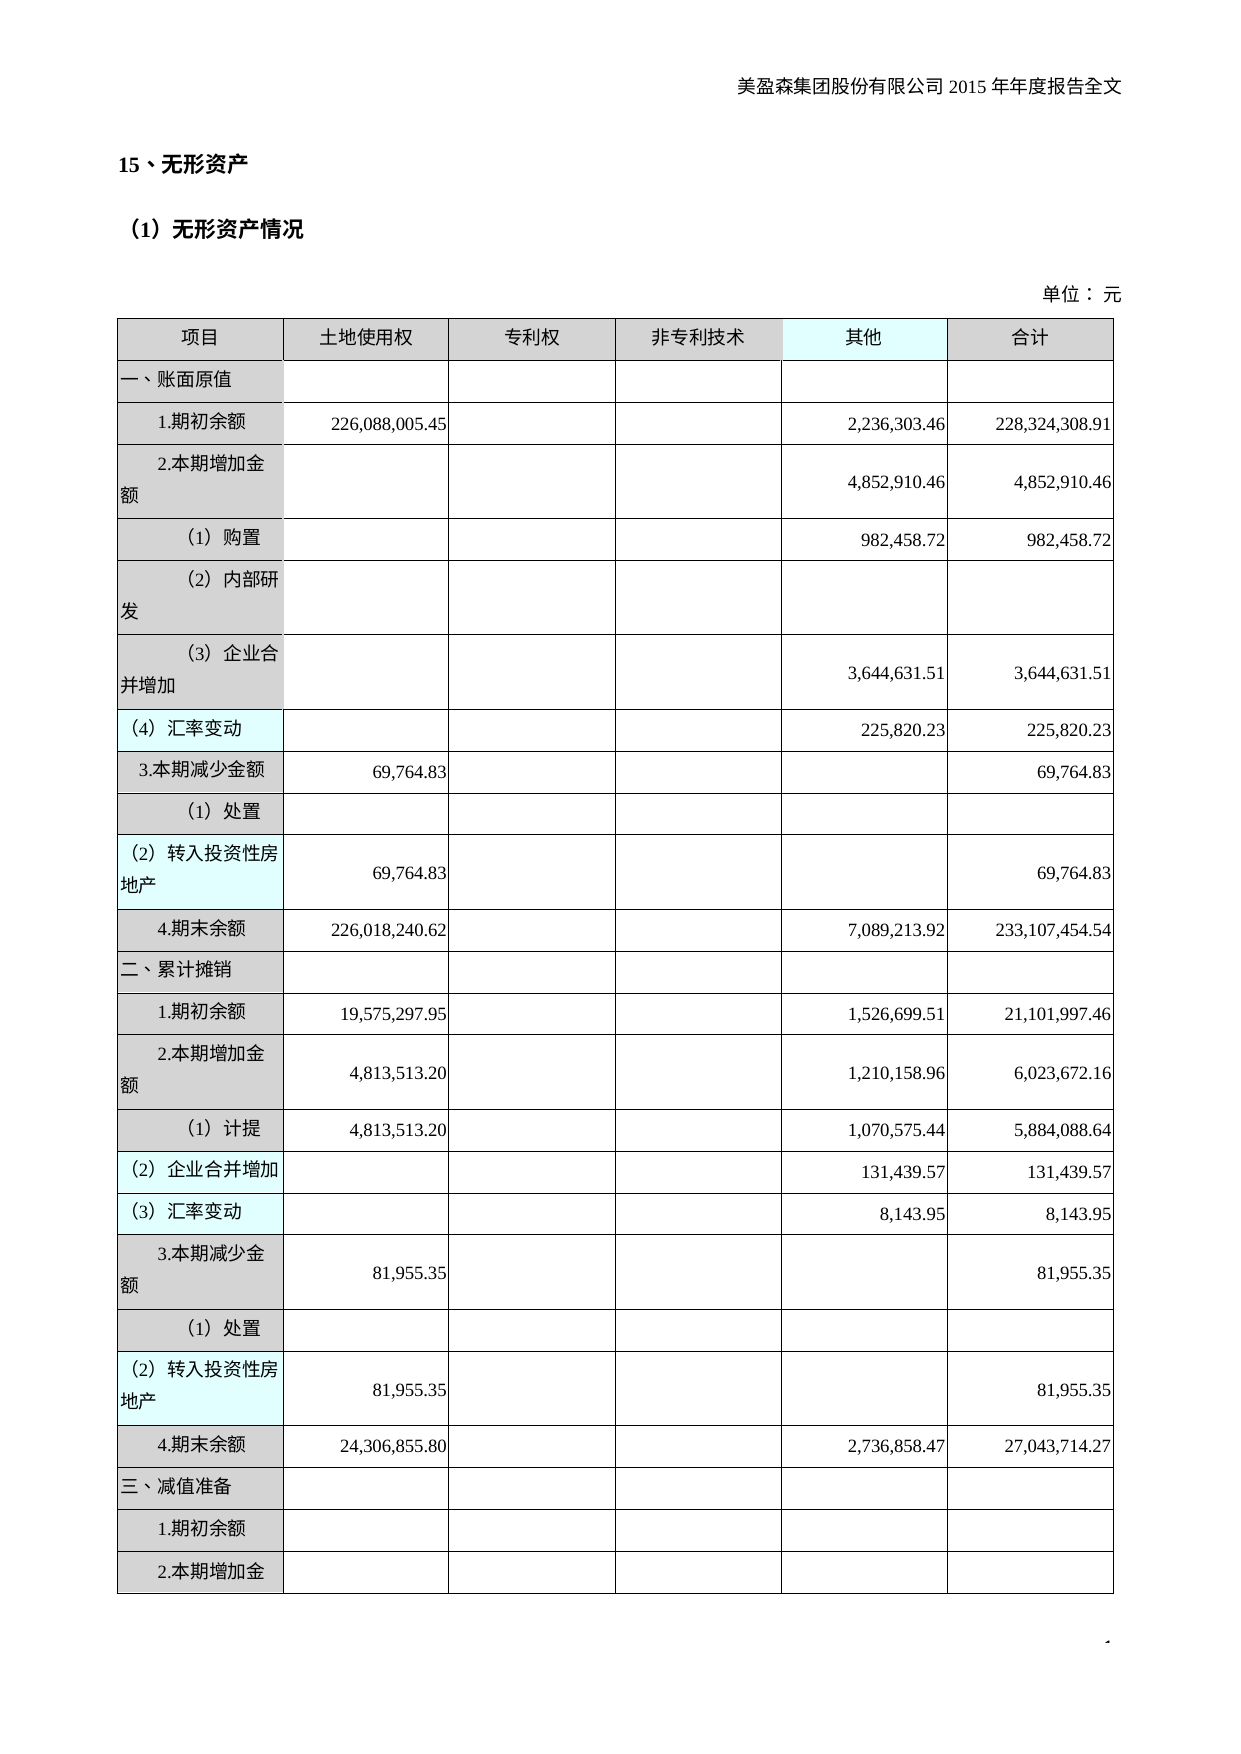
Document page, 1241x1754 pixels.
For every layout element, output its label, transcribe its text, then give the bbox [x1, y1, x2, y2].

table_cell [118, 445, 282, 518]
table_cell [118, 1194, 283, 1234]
subtitle 15、无形资产 [118, 149, 1138, 179]
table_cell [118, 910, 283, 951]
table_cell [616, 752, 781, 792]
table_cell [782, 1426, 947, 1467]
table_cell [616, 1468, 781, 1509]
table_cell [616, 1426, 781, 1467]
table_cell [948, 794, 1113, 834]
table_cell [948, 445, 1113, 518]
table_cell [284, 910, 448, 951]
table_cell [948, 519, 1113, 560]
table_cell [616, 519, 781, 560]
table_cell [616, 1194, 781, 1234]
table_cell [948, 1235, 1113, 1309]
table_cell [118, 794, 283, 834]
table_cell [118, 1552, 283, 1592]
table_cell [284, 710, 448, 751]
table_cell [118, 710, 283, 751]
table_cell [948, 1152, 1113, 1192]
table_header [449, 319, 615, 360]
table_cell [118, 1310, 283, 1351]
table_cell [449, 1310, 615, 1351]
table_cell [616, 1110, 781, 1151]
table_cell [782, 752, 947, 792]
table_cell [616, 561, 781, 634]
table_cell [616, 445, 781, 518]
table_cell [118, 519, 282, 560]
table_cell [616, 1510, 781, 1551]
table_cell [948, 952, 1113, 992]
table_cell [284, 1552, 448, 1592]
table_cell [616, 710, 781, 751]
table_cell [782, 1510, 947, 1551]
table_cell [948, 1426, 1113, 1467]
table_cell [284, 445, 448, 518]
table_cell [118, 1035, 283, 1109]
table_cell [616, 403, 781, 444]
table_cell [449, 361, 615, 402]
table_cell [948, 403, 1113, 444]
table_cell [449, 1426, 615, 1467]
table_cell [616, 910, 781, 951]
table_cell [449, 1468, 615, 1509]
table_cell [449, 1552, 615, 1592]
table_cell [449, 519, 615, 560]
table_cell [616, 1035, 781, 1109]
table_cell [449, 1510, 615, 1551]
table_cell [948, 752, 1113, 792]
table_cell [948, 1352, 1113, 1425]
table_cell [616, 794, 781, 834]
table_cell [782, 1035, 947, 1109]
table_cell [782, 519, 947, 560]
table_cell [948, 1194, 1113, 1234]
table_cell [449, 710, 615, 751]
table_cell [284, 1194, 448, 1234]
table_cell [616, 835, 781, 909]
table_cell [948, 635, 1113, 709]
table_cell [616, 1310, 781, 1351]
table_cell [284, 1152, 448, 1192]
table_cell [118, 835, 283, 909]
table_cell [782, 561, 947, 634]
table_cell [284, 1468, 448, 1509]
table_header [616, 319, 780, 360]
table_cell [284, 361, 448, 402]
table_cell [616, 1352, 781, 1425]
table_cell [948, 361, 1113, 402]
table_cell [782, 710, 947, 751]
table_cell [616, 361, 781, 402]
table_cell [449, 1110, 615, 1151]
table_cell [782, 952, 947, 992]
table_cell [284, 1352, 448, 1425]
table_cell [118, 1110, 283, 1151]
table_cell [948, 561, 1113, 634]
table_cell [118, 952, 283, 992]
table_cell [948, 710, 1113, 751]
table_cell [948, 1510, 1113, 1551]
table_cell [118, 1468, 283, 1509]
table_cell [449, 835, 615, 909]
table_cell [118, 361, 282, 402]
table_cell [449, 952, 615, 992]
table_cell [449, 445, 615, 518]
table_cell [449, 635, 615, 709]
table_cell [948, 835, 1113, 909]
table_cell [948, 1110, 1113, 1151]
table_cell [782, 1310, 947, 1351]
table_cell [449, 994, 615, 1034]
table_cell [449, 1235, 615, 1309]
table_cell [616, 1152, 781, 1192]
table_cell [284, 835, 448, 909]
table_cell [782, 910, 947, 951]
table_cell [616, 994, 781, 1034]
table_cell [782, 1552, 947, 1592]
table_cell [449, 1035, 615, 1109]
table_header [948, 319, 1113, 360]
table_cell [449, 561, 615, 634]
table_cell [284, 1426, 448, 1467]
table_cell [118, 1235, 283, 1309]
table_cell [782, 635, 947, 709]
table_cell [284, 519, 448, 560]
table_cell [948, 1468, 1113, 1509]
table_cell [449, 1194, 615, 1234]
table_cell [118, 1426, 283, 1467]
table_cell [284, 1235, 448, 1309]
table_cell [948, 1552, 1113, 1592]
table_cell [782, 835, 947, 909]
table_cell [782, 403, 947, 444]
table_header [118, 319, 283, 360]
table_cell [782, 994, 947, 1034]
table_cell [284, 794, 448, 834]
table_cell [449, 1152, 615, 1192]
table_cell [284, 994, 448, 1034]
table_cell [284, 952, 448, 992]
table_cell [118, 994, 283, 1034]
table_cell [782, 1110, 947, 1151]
text 单位： 元 [102, 281, 1122, 306]
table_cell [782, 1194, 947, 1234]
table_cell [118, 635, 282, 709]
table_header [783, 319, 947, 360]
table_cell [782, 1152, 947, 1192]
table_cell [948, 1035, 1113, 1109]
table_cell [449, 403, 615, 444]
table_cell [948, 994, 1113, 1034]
subtitle （1）无形资产情况 [118, 214, 1138, 244]
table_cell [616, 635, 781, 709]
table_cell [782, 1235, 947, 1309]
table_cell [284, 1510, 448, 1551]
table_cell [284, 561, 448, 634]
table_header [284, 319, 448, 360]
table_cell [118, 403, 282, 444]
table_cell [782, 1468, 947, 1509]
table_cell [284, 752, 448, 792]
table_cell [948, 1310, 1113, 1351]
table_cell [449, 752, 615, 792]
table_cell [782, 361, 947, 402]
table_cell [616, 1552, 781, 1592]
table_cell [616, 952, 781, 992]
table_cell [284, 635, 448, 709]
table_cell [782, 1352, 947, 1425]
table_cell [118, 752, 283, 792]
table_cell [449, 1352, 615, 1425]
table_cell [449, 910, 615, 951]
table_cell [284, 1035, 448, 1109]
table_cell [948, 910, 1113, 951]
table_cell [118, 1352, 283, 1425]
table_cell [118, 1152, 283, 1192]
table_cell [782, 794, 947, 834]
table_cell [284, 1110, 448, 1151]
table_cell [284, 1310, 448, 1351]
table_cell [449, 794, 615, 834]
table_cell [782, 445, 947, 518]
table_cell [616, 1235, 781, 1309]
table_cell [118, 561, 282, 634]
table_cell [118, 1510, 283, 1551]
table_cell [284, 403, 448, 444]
